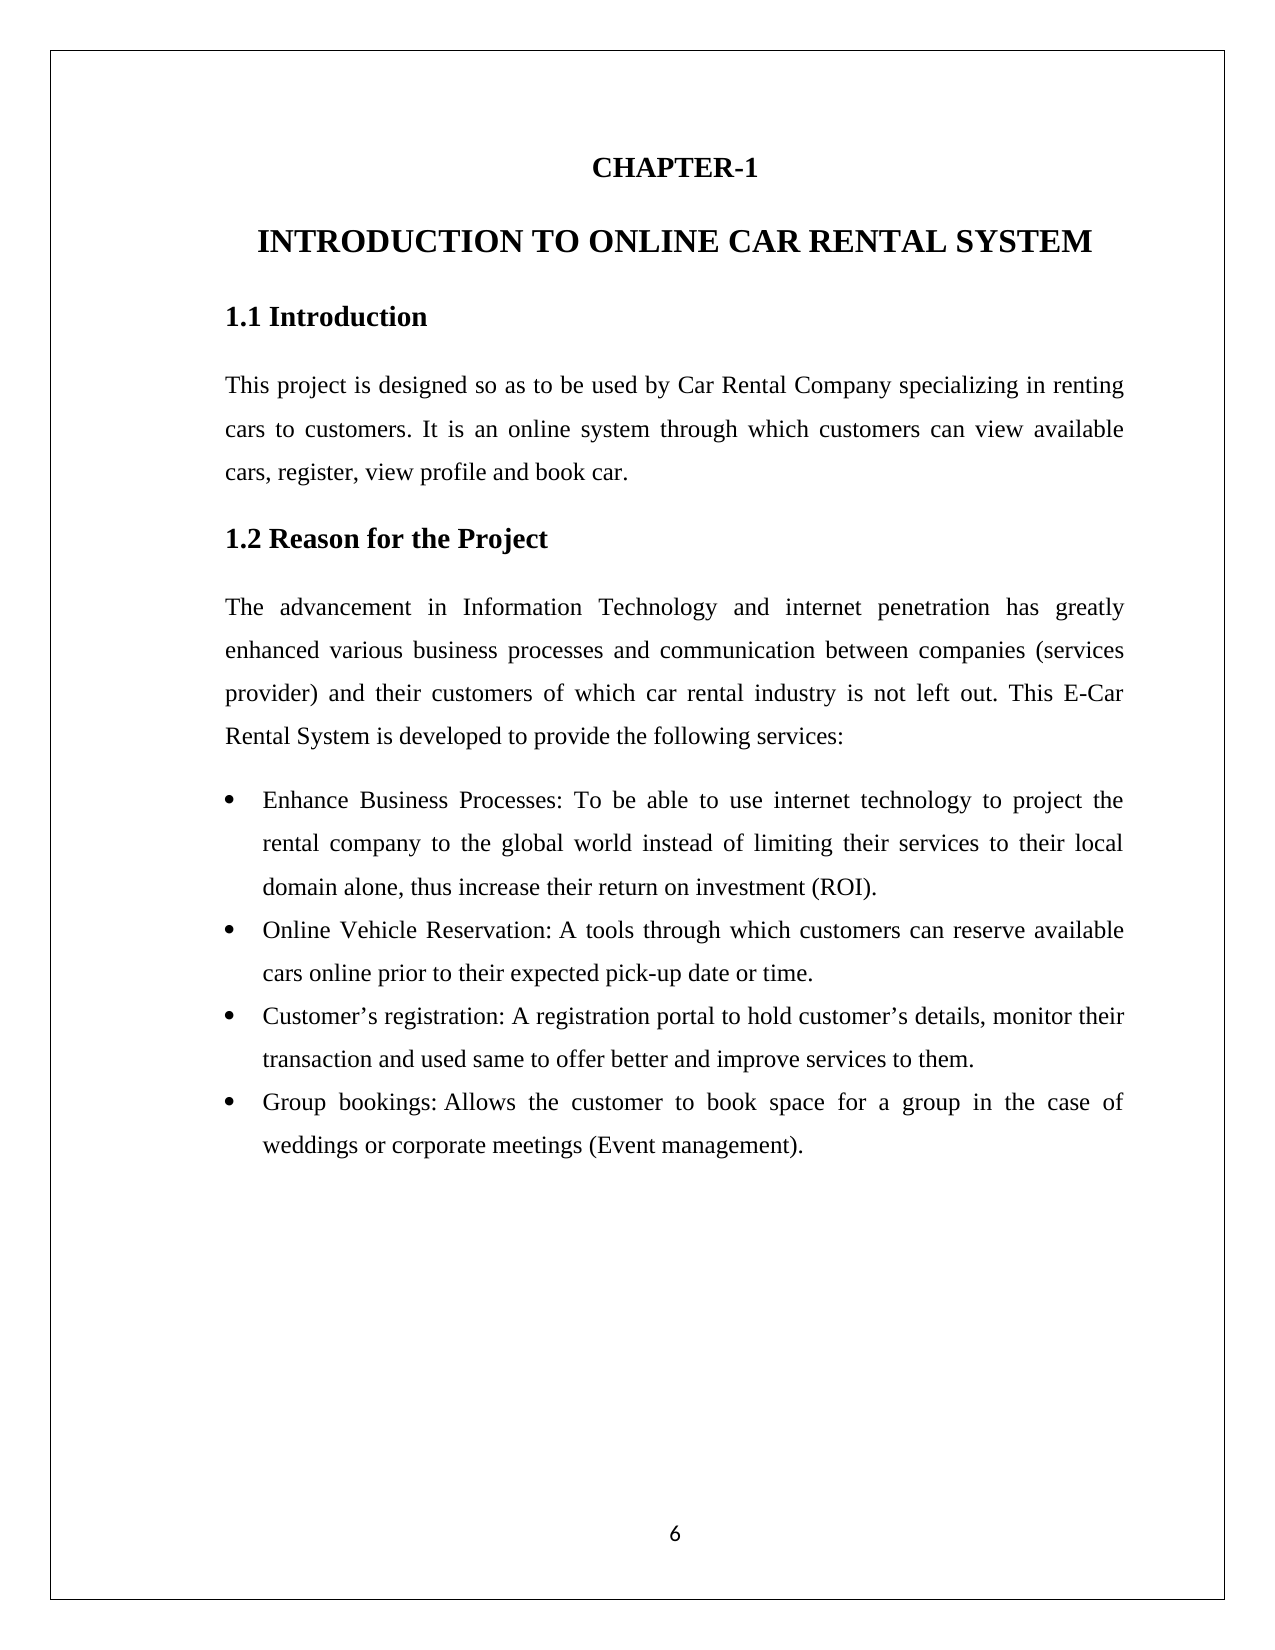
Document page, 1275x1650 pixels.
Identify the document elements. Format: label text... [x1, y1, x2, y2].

text 1.2 Reason for the Project [225, 521, 1125, 554]
text INTRODUCTION TO ONLINE CAR RENTAL SYSTEM [225, 221, 1125, 259]
text The advancement in Information Technology and internet penetration has greatly enhanced various business processes and communication between companies (services provider) and their customers of which car rental industry is not left out. This E-Car Rental System is developed to provide the following services: [225, 592, 1125, 750]
list Group bookings: Allows the customer to book space for a group in the case of weddings or corporate meetings (Event management). [225, 1087, 1125, 1159]
list Online Vehicle Reservation: A tools through which customers can reserve available cars online prior to their expected pick-up date or time. [225, 915, 1125, 987]
list Customer’s registration: A registration portal to hold customer’s details, monitor their transaction and used same to offer better and improve services to them. [225, 1001, 1125, 1073]
text 1.1 Introduction [225, 299, 1125, 333]
text CHAPTER-1 [225, 150, 1125, 183]
list Enhance Business Processes: To be able to use internet technology to project the rental company to the global world instead of limiting their services to their local domain alone, thus increase their return on investment (ROI). [225, 785, 1125, 900]
text This project is designed so as to be used by Car Rental Company specializing in renting cars to customers. It is an online system through which customers can view available cars, register, view profile and book car. [225, 371, 1125, 486]
